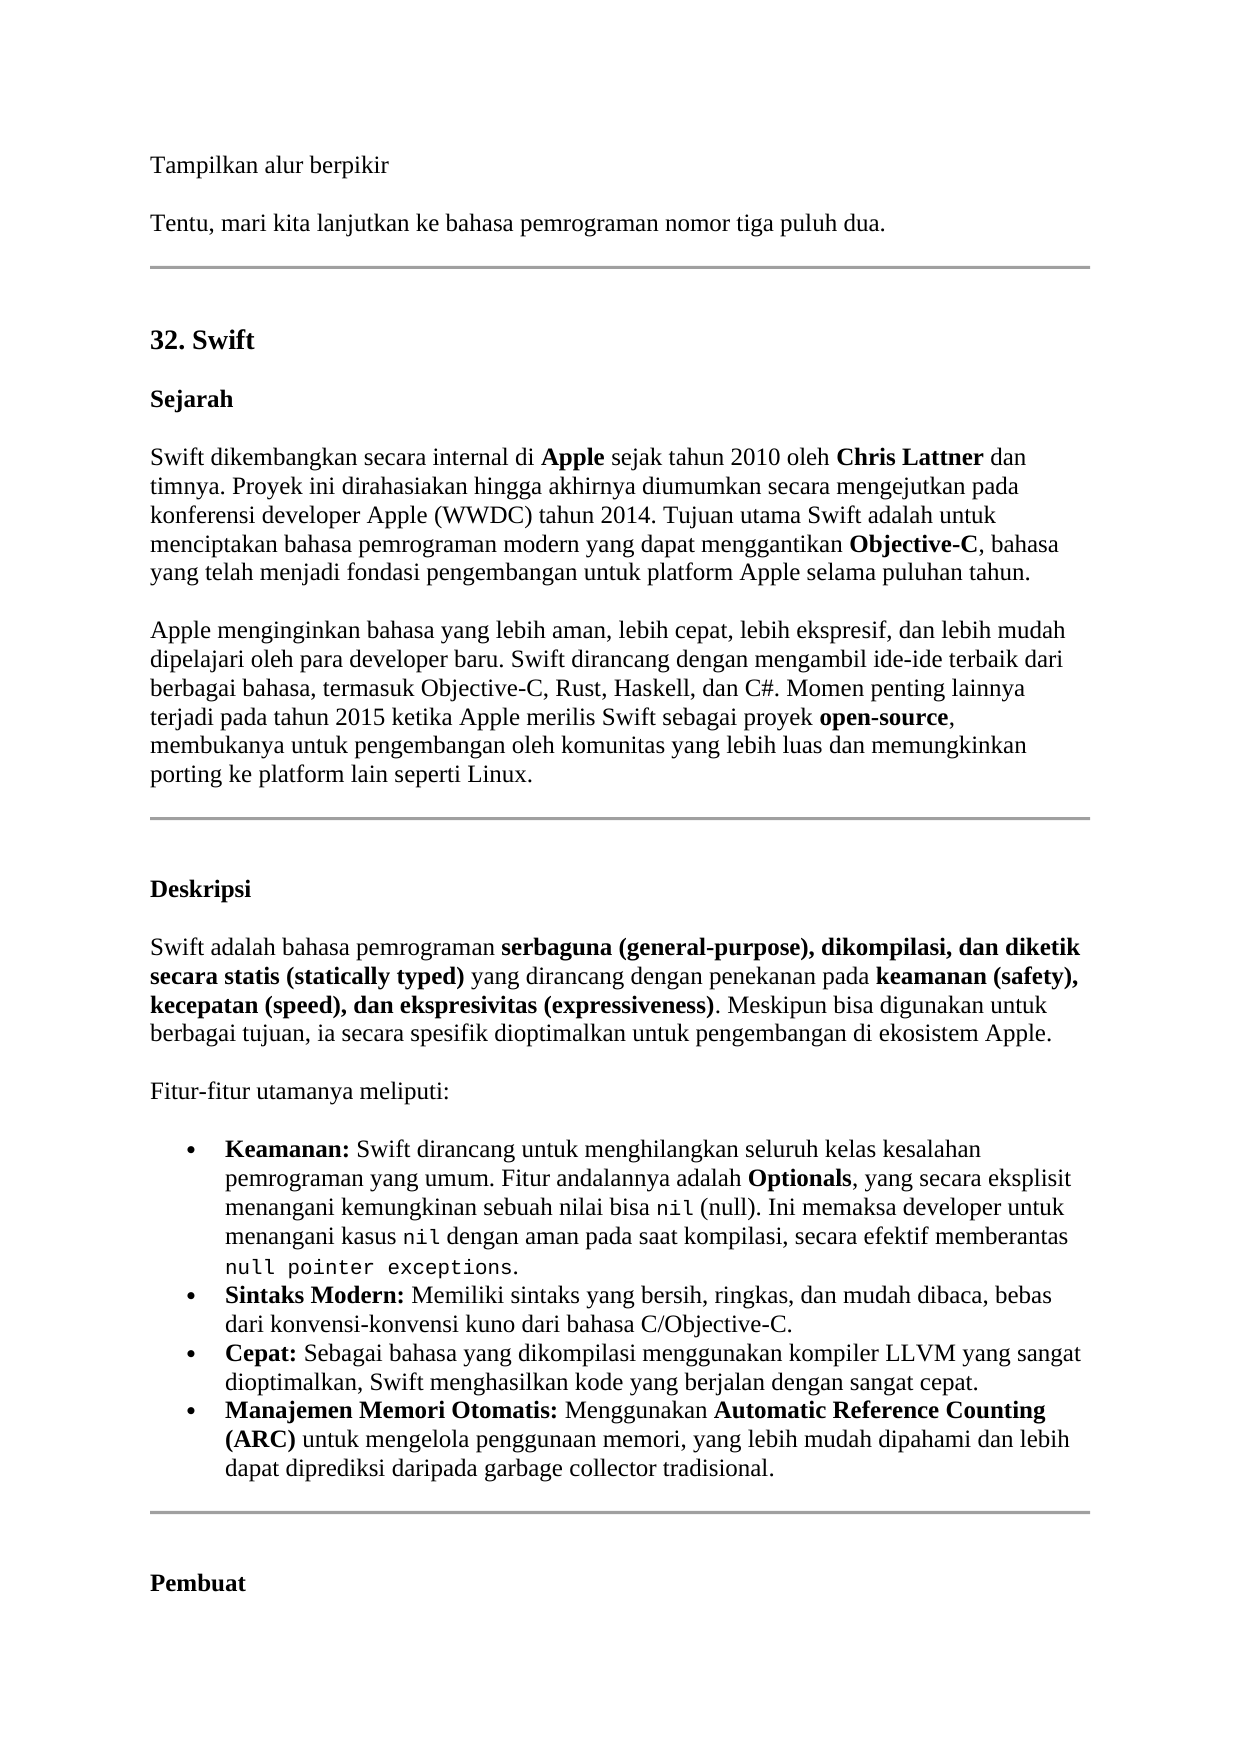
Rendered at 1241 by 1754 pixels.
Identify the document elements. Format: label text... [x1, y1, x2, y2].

text 32. Swift [150, 323, 1090, 355]
list Sintaks Modern: Memiliki sintaks yang bersih, ringkas, dan mudah dibaca, bebas dari konvensi-konvensi kuno dari bahasa C/Objective-C. [187, 1281, 1090, 1338]
list Keamanan: Swift dirancang untuk menghilangkan seluruh kelas kesalahan pemrograman yang umum. Fitur andalannya adalah Optionals, yang secara eksplisit menangani kemungkinan sebuah nilai bisa nil (null). Ini memaksa developer untuk menangani kasus nil dengan aman pada saat kompilasi, secara efektif memberantas null pointer exceptions. [187, 1134, 1090, 1281]
text Swift adalah bahasa pemrograman serbaguna (general-purpose), dikompilasi, dan diketik secara statis (statically typed) yang dirancang dengan penekanan pada keamanan (safety), kecepatan (speed), dan ekspresivitas (expressiveness). Meskipun bisa digunakan untuk berbagai tujuan, ia secara spesifik dioptimalkan untuk pengembangan di ekosistem Apple. [150, 932, 1090, 1047]
text Swift dikembangkan secara internal di Apple sejak tahun 2010 oleh Chris Lattner dan timnya. Proyek ini dirahasiakan hingga akhirnya diumumkan secara mengejutkan pada konferensi developer Apple (WWDC) tahun 2014. Tujuan utama Swift adalah untuk menciptakan bahasa pemrograman modern yang dapat menggantikan Objective-C, bahasa yang telah menjadi fondasi pengembangan untuk platform Apple selama puluhan tahun. [150, 442, 1090, 586]
text Sejarah [150, 384, 1090, 413]
text Deskripsi [150, 874, 1090, 903]
text Pembuat [150, 1568, 1090, 1597]
text Tentu, mari kita lanjutkan ke bahasa pemrograman nomor tiga puluh dua. [150, 208, 1090, 237]
text Tampilkan alur berpikir [150, 150, 1090, 179]
list Cepat: Sebagai bahasa yang dikompilasi menggunakan kompiler LLVM yang sangat dioptimalkan, Swift menghasilkan kode yang berjalan dengan sangat cepat. [187, 1338, 1090, 1396]
text Fitur-fitur utamanya meliputi: [150, 1076, 1090, 1105]
text Apple menginginkan bahasa yang lebih aman, lebih cepat, lebih ekspresif, dan lebih mudah dipelajari oleh para developer baru. Swift dirancang dengan mengambil ide-ide terbaik dari berbagai bahasa, termasuk Objective-C, Rust, Haskell, dan C#. Momen penting lainnya terjadi pada tahun 2015 ketika Apple merilis Swift sebagai proyek open-source, membukanya untuk pengembangan oleh komunitas yang lebih luas dan memungkinkan porting ke platform lain seperti Linux. [150, 615, 1090, 788]
list Manajemen Memori Otomatis: Menggunakan Automatic Reference Counting (ARC) untuk mengelola penggunaan memori, yang lebih mudah dipahami dan lebih dapat diprediksi daripada garbage collector tradisional. [187, 1396, 1090, 1482]
